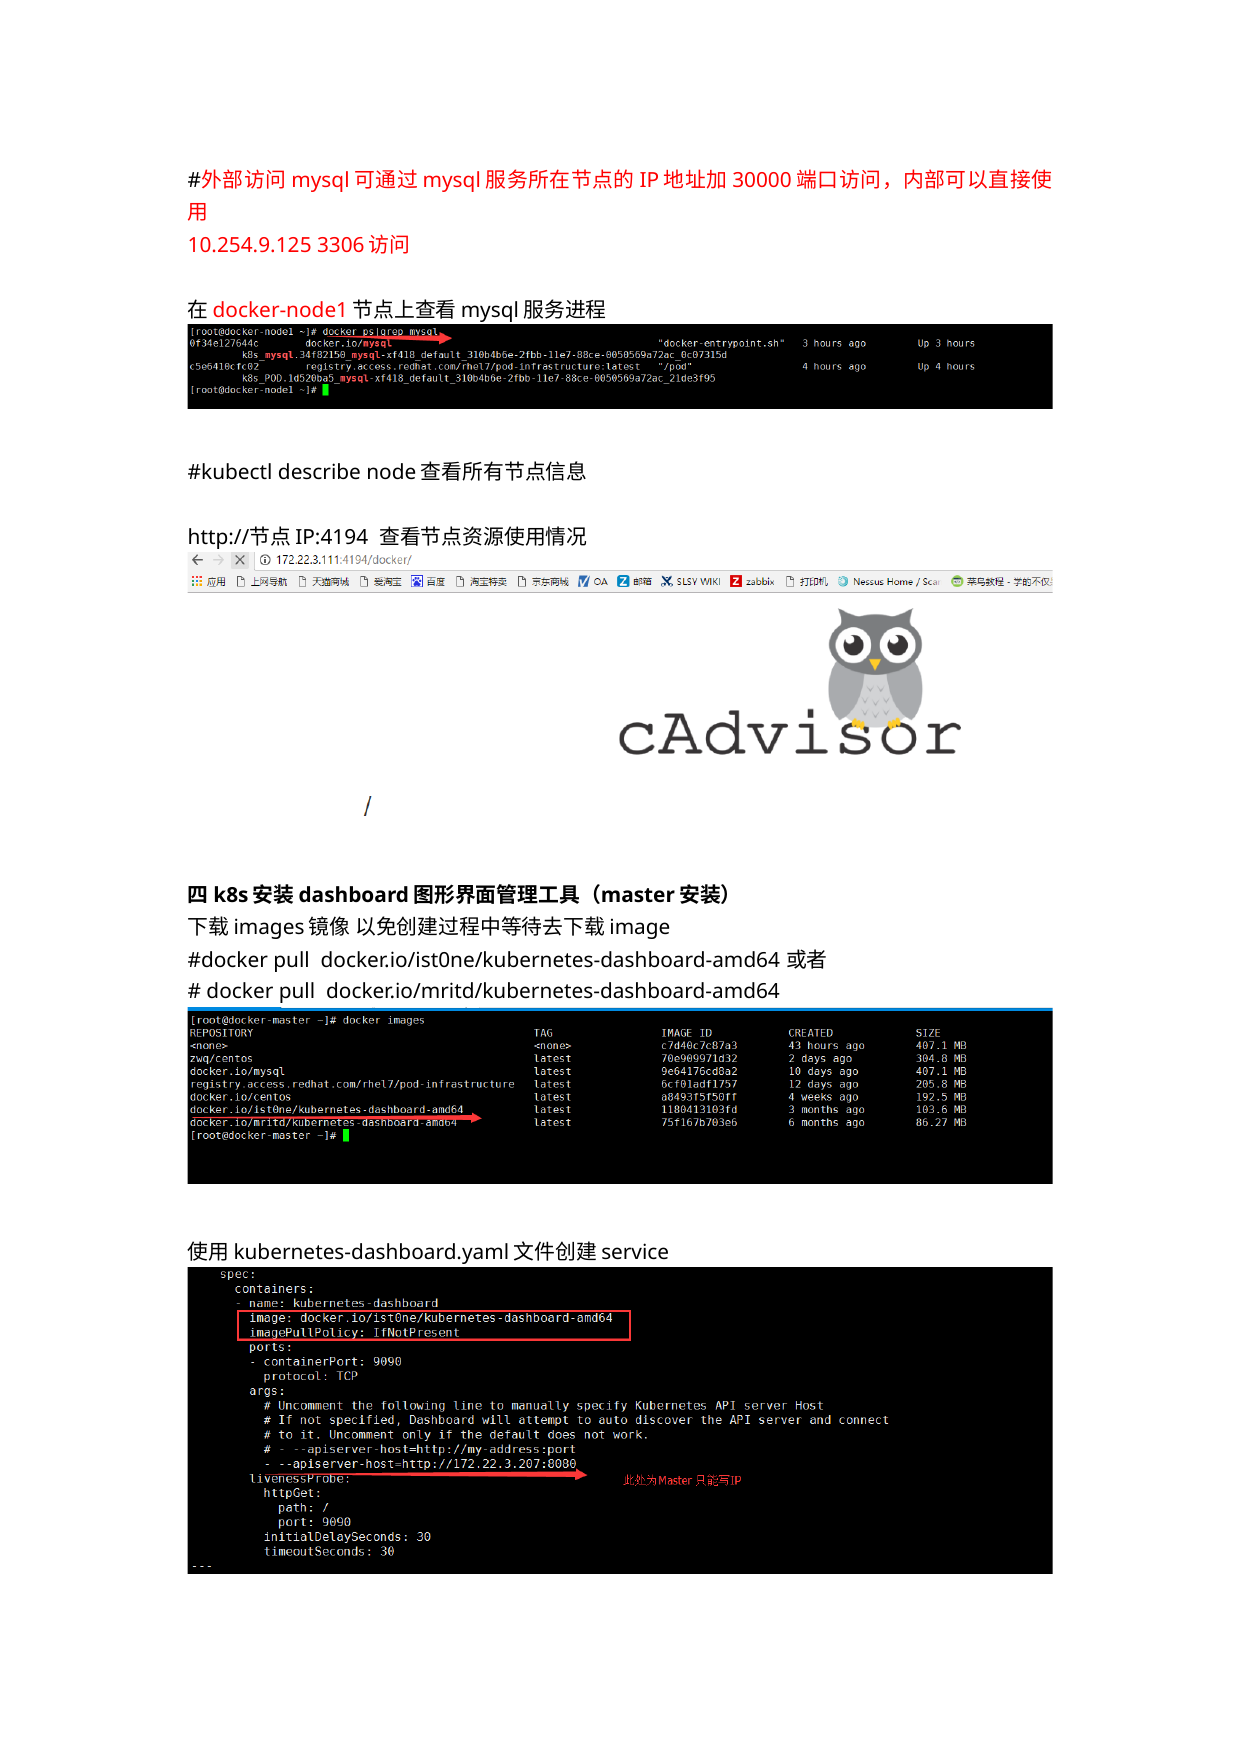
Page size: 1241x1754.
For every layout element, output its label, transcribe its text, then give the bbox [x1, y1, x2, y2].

picture [187, 1267, 1053, 1574]
text 四 k8s安装dashboard图形界面管理工具（master安装） [187, 877, 1053, 909]
text #kubectl describe node查看所有节点信息 [187, 454, 1053, 487]
picture [187, 1007, 1053, 1184]
text # docker pull docker.io/mritd/kubernetes-dashboard-amd64 [187, 974, 1053, 1007]
picture [187, 324, 1053, 409]
text #docker pull docker.io/ist0ne/kubernetes-dashboard-amd64 或者 [187, 942, 1053, 974]
text 下载images镜像 以免创建过程中等待去下载image [187, 909, 1053, 942]
text 在docker-node1节点上查看mysql服务进程 [187, 292, 1053, 324]
text 10.254.9.125 3306访问 [187, 227, 1053, 259]
text http://节点IP:4194 查看节点资源使用情况 [187, 519, 1053, 552]
text #外部访问mysql可通过mysql服务所在节点的IP地址加30000端口访问，内部可以直接使用 [187, 162, 1053, 227]
picture [187, 552, 1053, 822]
text 使用kubernetes-dashboard.yaml文件创建service [187, 1234, 1053, 1267]
